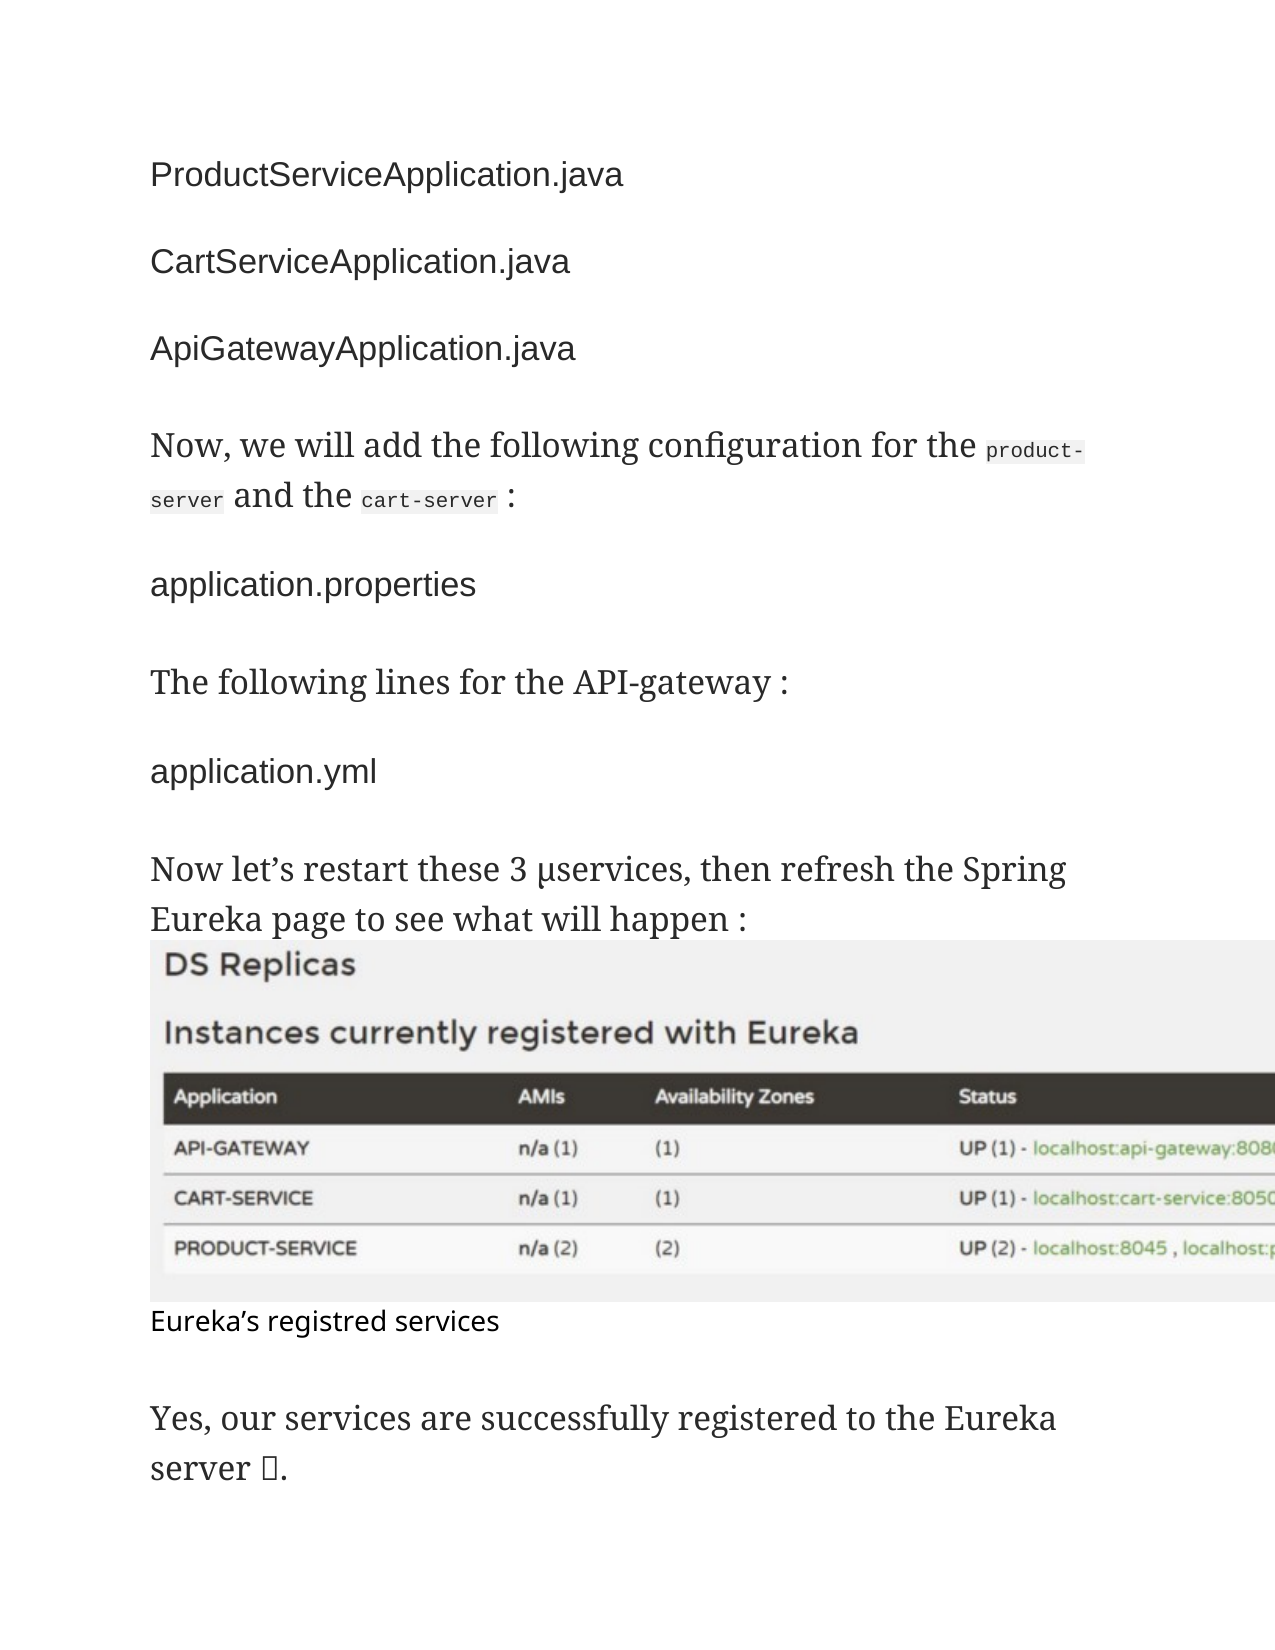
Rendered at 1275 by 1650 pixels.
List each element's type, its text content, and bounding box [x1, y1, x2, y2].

text CartServiceApplication.java [150, 237, 1125, 281]
text Yes, our services are successfully registered to the Eureka server 💪. [150, 1390, 1125, 1490]
text Now, we will add the following configuration for the product-server and the cart-server : [150, 417, 1125, 517]
text ApiGatewayApplication.java [150, 323, 1125, 367]
text ProductServiceApplication.java [150, 150, 1125, 194]
text Now let’s restart these 3 µservices, then refresh the Spring Eureka page to see what will happen : [150, 841, 1125, 940]
text Eureka’s registred services [150, 1302, 1125, 1340]
picture [150, 940, 1275, 1302]
text application.properties [150, 560, 1125, 604]
text application.yml [150, 747, 1125, 791]
text The following lines for the API-gateway : [150, 654, 1125, 704]
